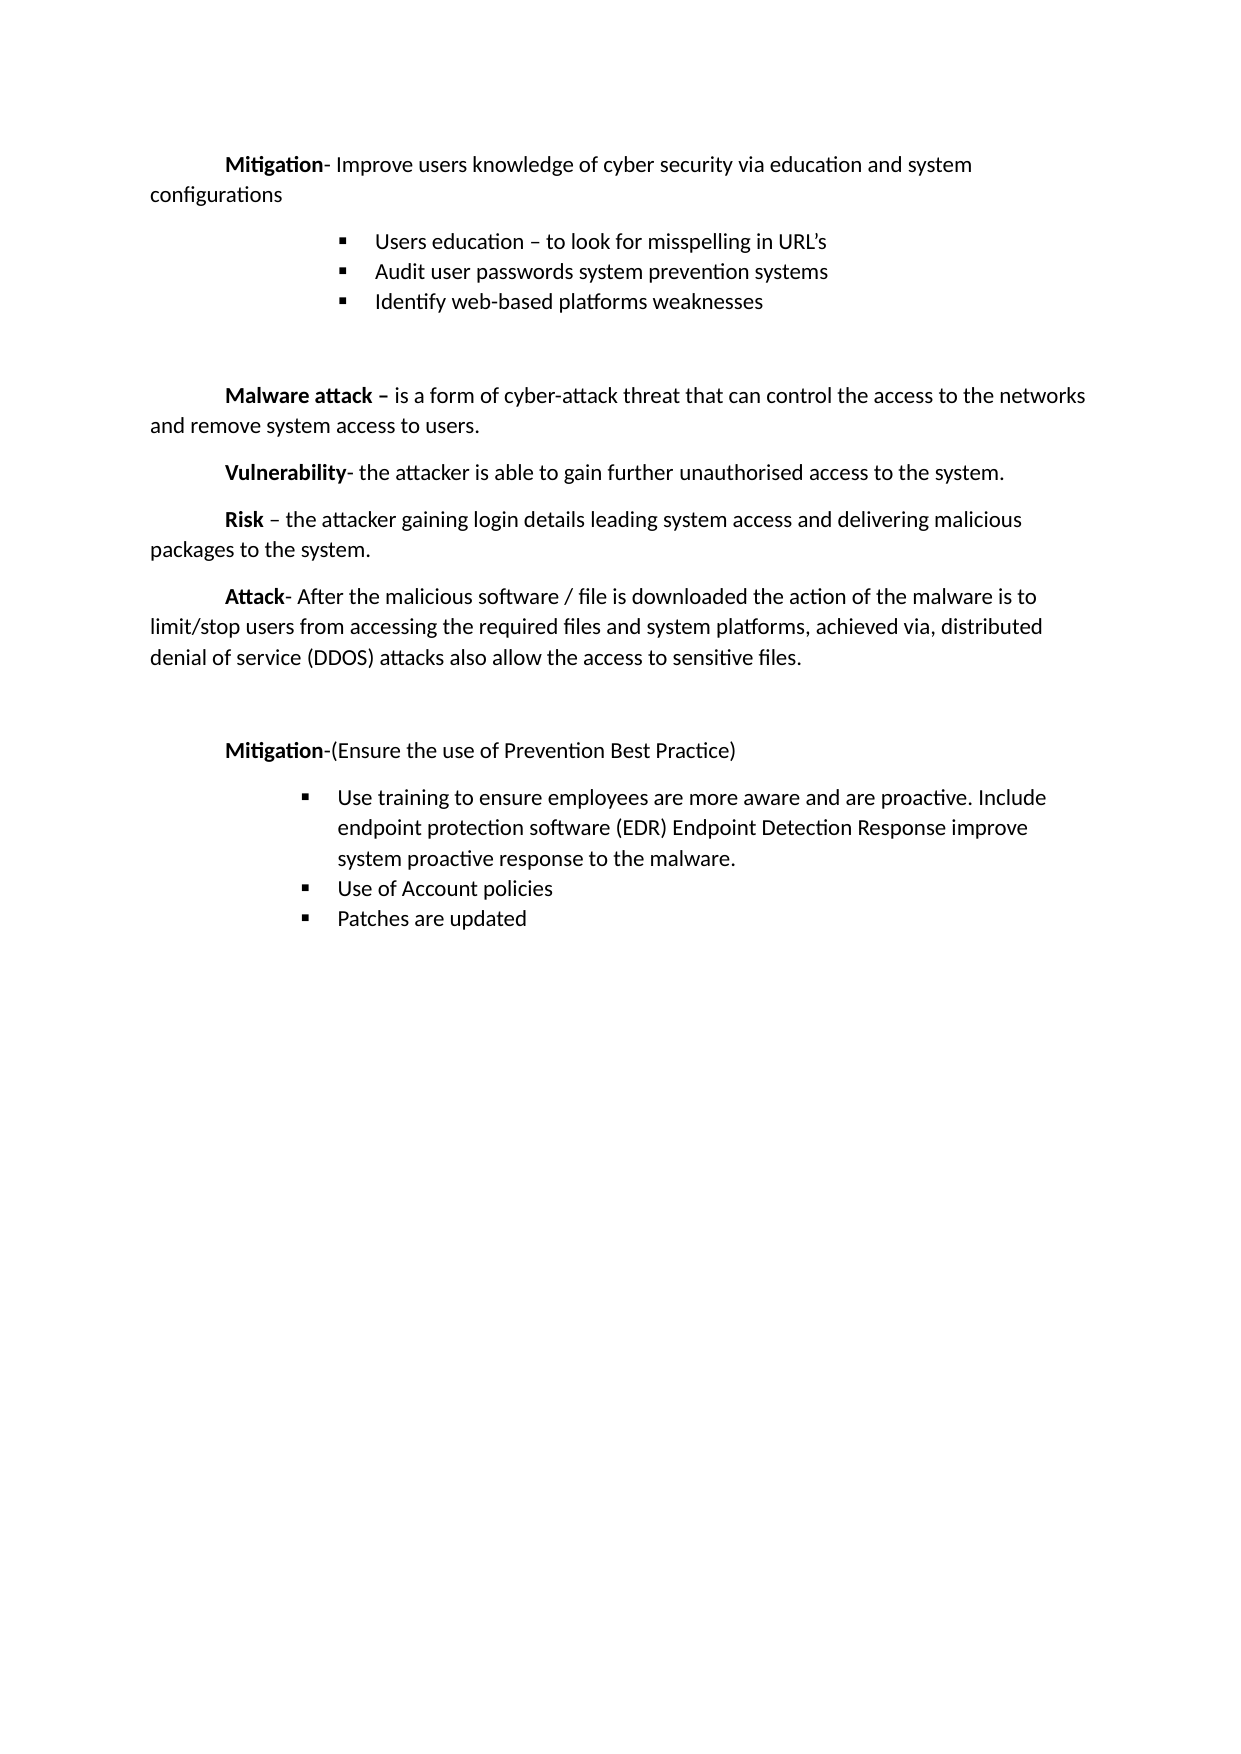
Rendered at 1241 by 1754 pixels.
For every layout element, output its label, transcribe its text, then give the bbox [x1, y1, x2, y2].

list Patches are updated [300, 904, 1090, 932]
text Vulnerability- the attacker is able to gain further unauthorised access to the system. [150, 458, 1090, 486]
text Risk – the attacker gaining login details leading system access and delivering malicious packages to the system. [150, 505, 1090, 563]
list Audit user passwords system prevention systems [337, 257, 1090, 285]
text Malware attack – is a form of cyber-attack threat that can control the access to the networks and remove system access to users. [150, 381, 1090, 439]
list Use training to ensure employees are more aware and are proactive. Include endpoint protection software (EDR) Endpoint Detection Response improve system proactive response to the malware. [300, 783, 1090, 872]
text Mitigation-(Ensure the use of Prevention Best Practice) [150, 736, 1090, 764]
list Identify web-based platforms weaknesses [337, 287, 1090, 316]
list Use of Account policies [300, 874, 1090, 902]
text Attack- After the malicious software / file is downloaded the action of the malware is to limit/stop users from accessing the required files and system platforms, achieved via, distributed denial of service (DDOS) attacks also allow the access to sensitive files. [150, 582, 1090, 671]
list Users education – to look for misspelling in URL’s [337, 227, 1090, 255]
text Mitigation- Improve users knowledge of cyber security via education and system configurations [150, 150, 1090, 208]
